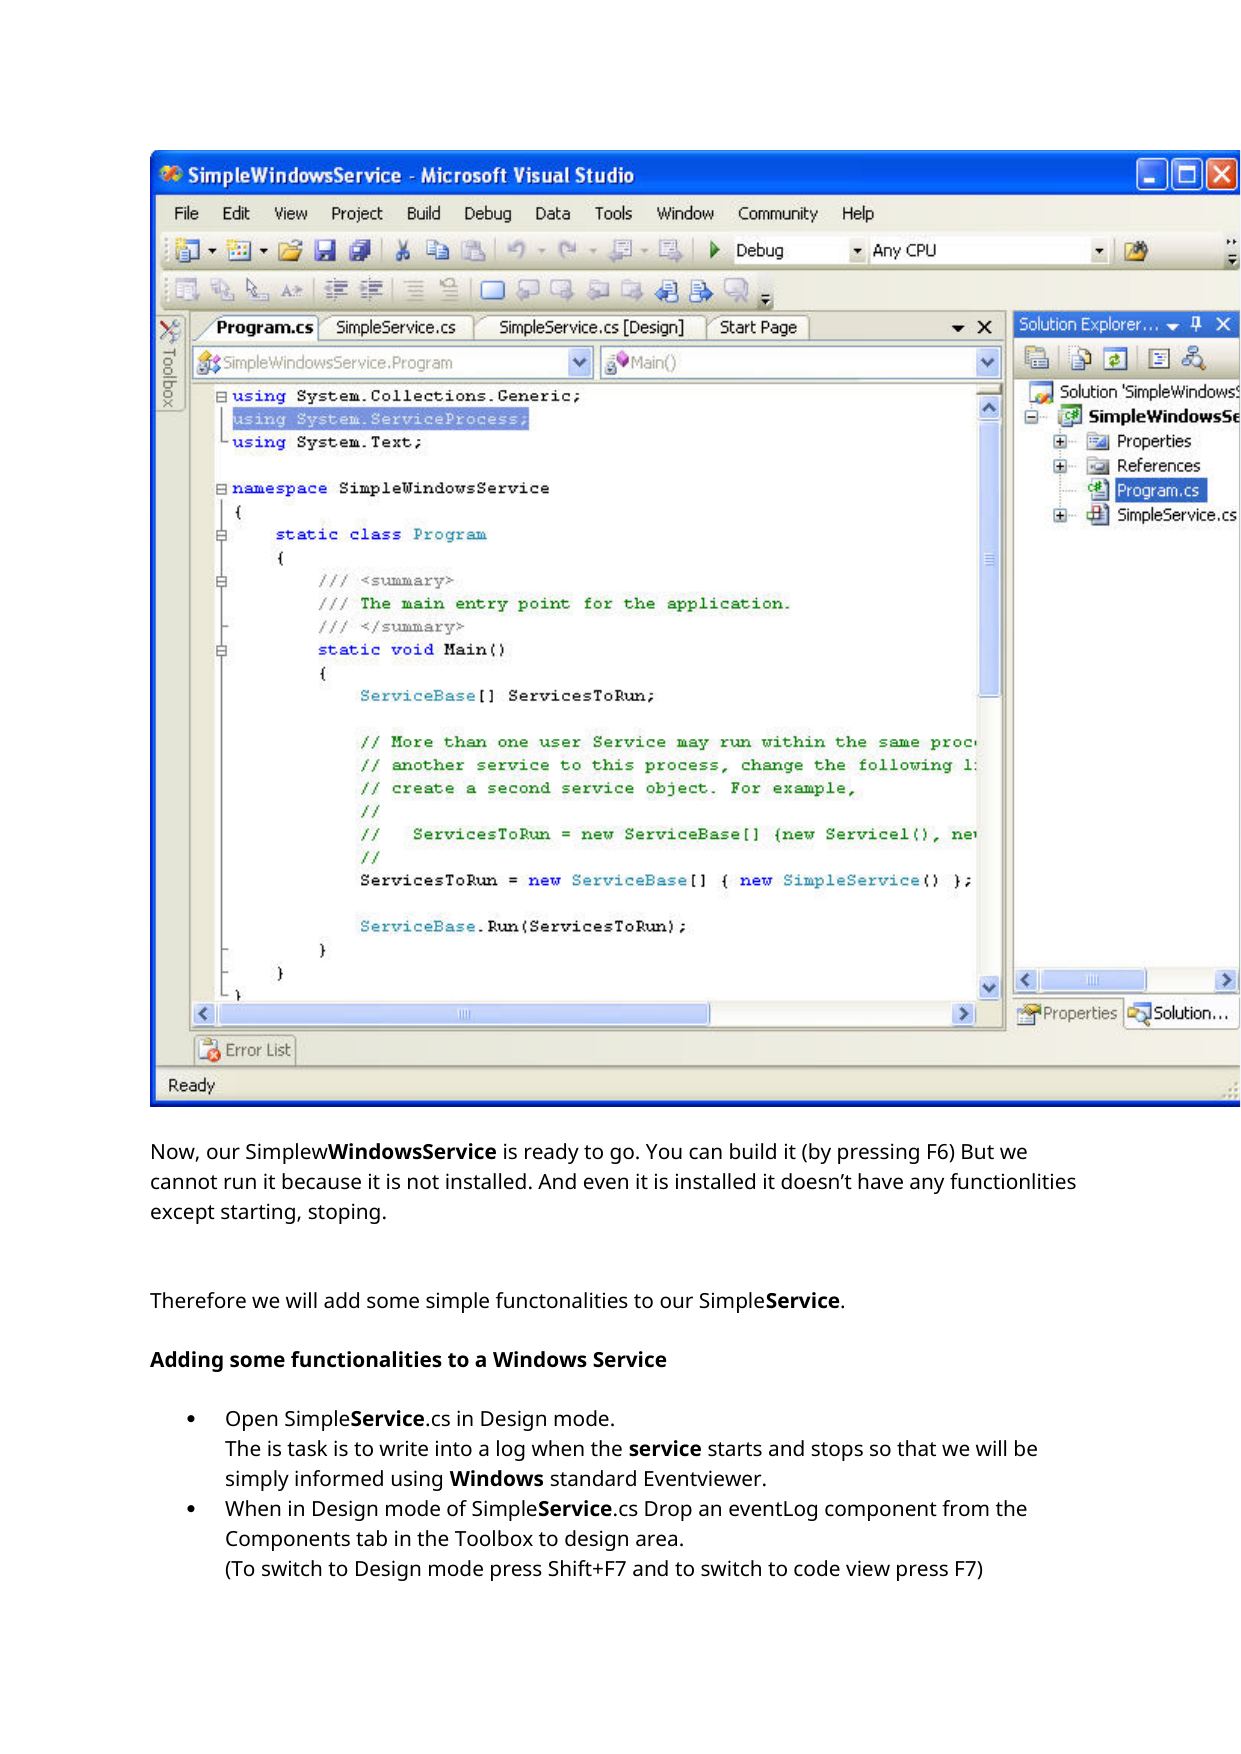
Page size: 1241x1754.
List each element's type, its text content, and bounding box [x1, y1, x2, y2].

list Open SimpleService.cs in Design mode. The is task is to write into a log when the service starts and stops so that we will be simply informed using Windows standard Eventviewer. [187, 1403, 1090, 1493]
text Adding some functionalities to a Windows Service [150, 1344, 1090, 1374]
picture [150, 150, 1241, 1107]
text Now, our SimplewWindowsService is ready to go. You can build it (by pressing F6) But we cannot run it because it is not installed. And even it is installed it doesn’t have any functionlities except starting, stoping. [150, 1135, 1090, 1225]
text Therefore we will add some simple functonalities to our SimpleService. [150, 1254, 1090, 1314]
list When in Design mode of SimpleService.cs Drop an eventLog component from the Components tab in the Toolbox to design area. (To switch to Design mode press Shift+F7 and to switch to code view press F7) [187, 1493, 1090, 1583]
